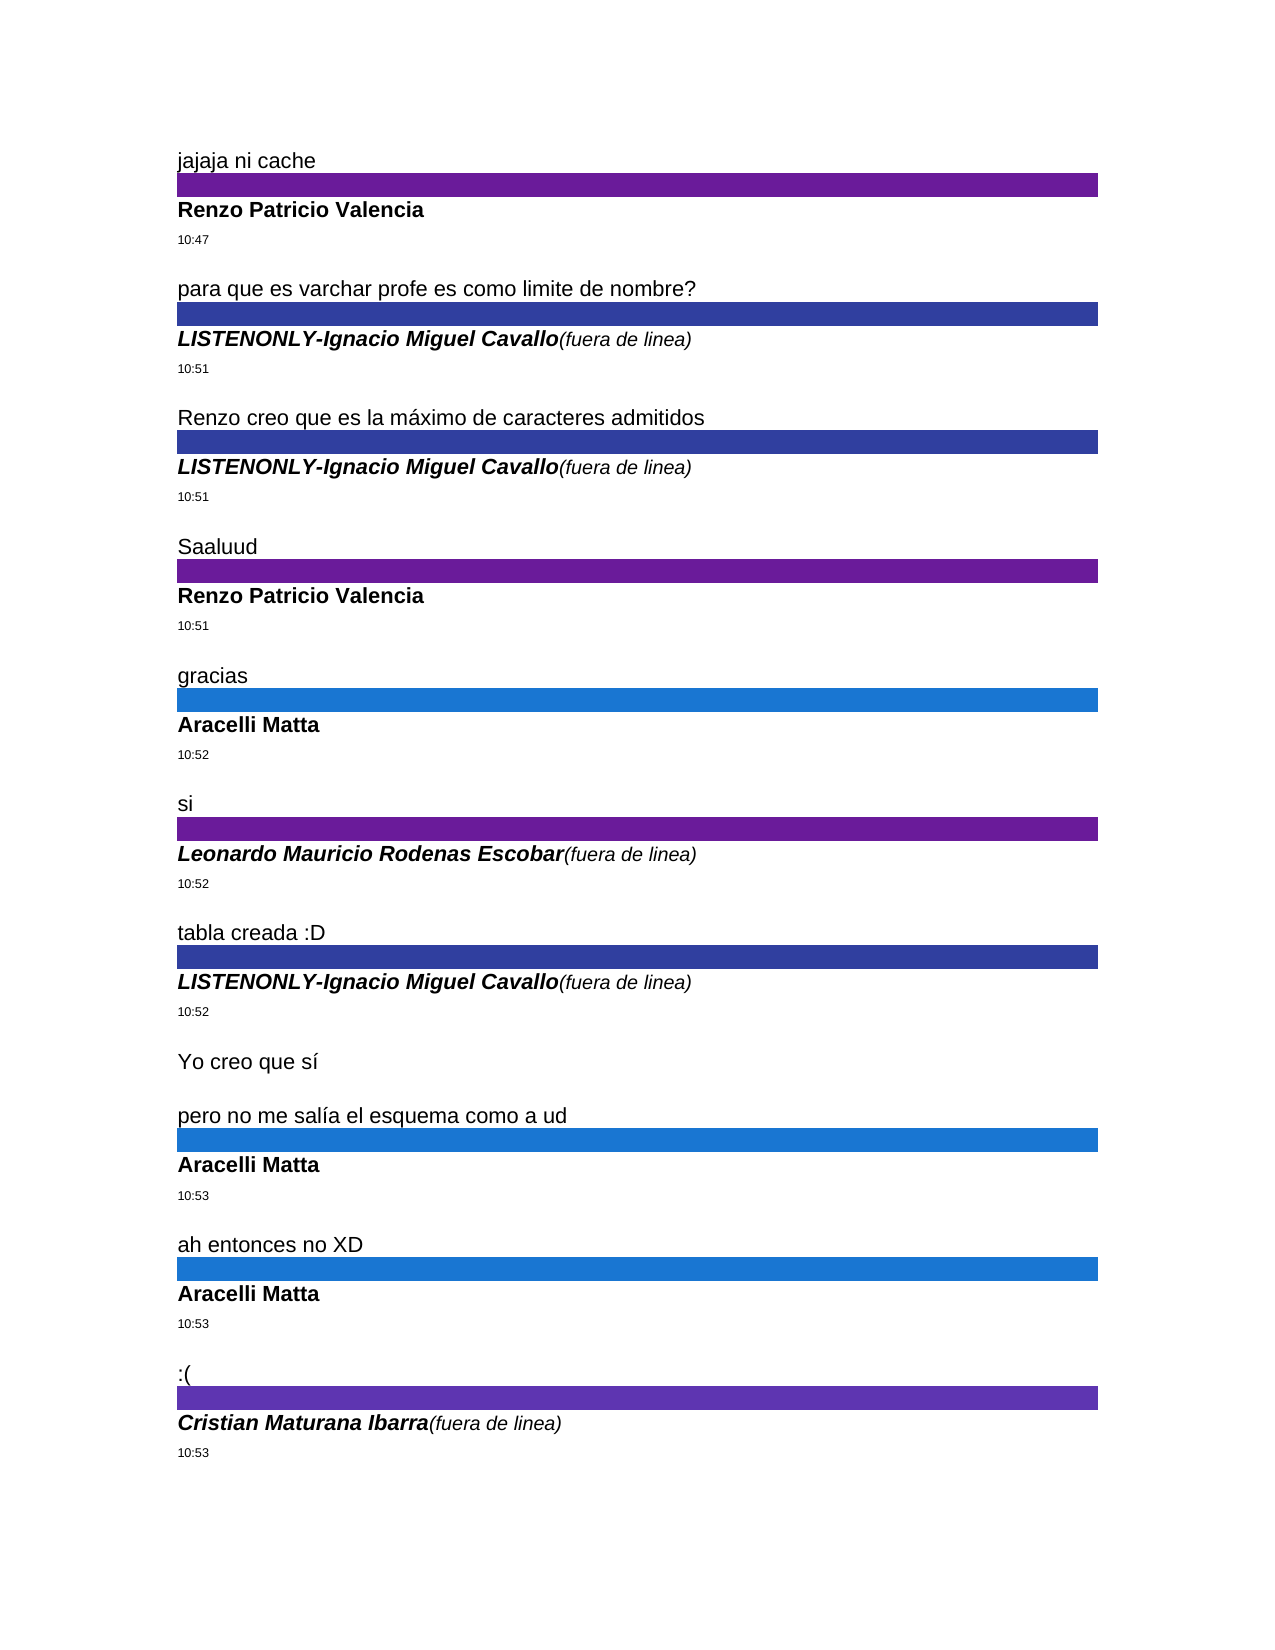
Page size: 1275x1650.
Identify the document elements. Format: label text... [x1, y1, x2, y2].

text LISTENONLY-Ignacio Miguel Cavallo(fuera de linea) [177, 454, 1098, 479]
text ah entonces no XD [177, 1232, 1098, 1257]
text Re [177, 173, 1098, 197]
text Re [177, 559, 1098, 583]
text Leonardo Mauricio Rodenas Escobar(fuera de linea) [177, 841, 1098, 866]
text Aracelli Matta [177, 712, 1098, 737]
text 10:53 [177, 1178, 1098, 1203]
text Le [177, 817, 1098, 841]
text Yo creo que sí [177, 1049, 1098, 1074]
text Li [177, 302, 1098, 326]
text Renzo creo que es la máximo de caracteres admitidos [177, 405, 1098, 430]
text Aracelli Matta [177, 1281, 1098, 1306]
text 10:52 [177, 866, 1098, 891]
text Aracelli Matta [177, 1152, 1098, 1178]
text 10:47 [177, 222, 1098, 247]
text 10:51 [177, 351, 1098, 376]
text 10:52 [177, 737, 1098, 762]
text :( [177, 1361, 1098, 1386]
text Ar [177, 688, 1098, 712]
text gracias [177, 663, 1098, 688]
text Li [177, 945, 1098, 969]
text 10:52 [177, 994, 1098, 1020]
text para que es varchar profe es como limite de nombre? [177, 276, 1098, 302]
text 10:53 [177, 1435, 1098, 1460]
text 10:53 [177, 1306, 1098, 1332]
text Cristian Maturana Ibarra(fuera de linea) [177, 1410, 1098, 1435]
text LISTENONLY-Ignacio Miguel Cavallo(fuera de linea) [177, 969, 1098, 994]
text pero no me salía el esquema como a ud [177, 1103, 1098, 1128]
text Ar [177, 1257, 1098, 1281]
text si [177, 791, 1098, 817]
text tabla creada :D [177, 920, 1098, 945]
text Ar [177, 1128, 1098, 1152]
text 10:51 [177, 479, 1098, 505]
text LISTENONLY-Ignacio Miguel Cavallo(fuera de linea) [177, 326, 1098, 351]
text 10:51 [177, 608, 1098, 633]
text Li [177, 430, 1098, 454]
text Renzo Patricio Valencia [177, 583, 1098, 608]
text Renzo Patricio Valencia [177, 197, 1098, 222]
text jajaja ni cache [177, 148, 1098, 173]
text Saaluud [177, 534, 1098, 559]
text Cr [177, 1386, 1098, 1410]
